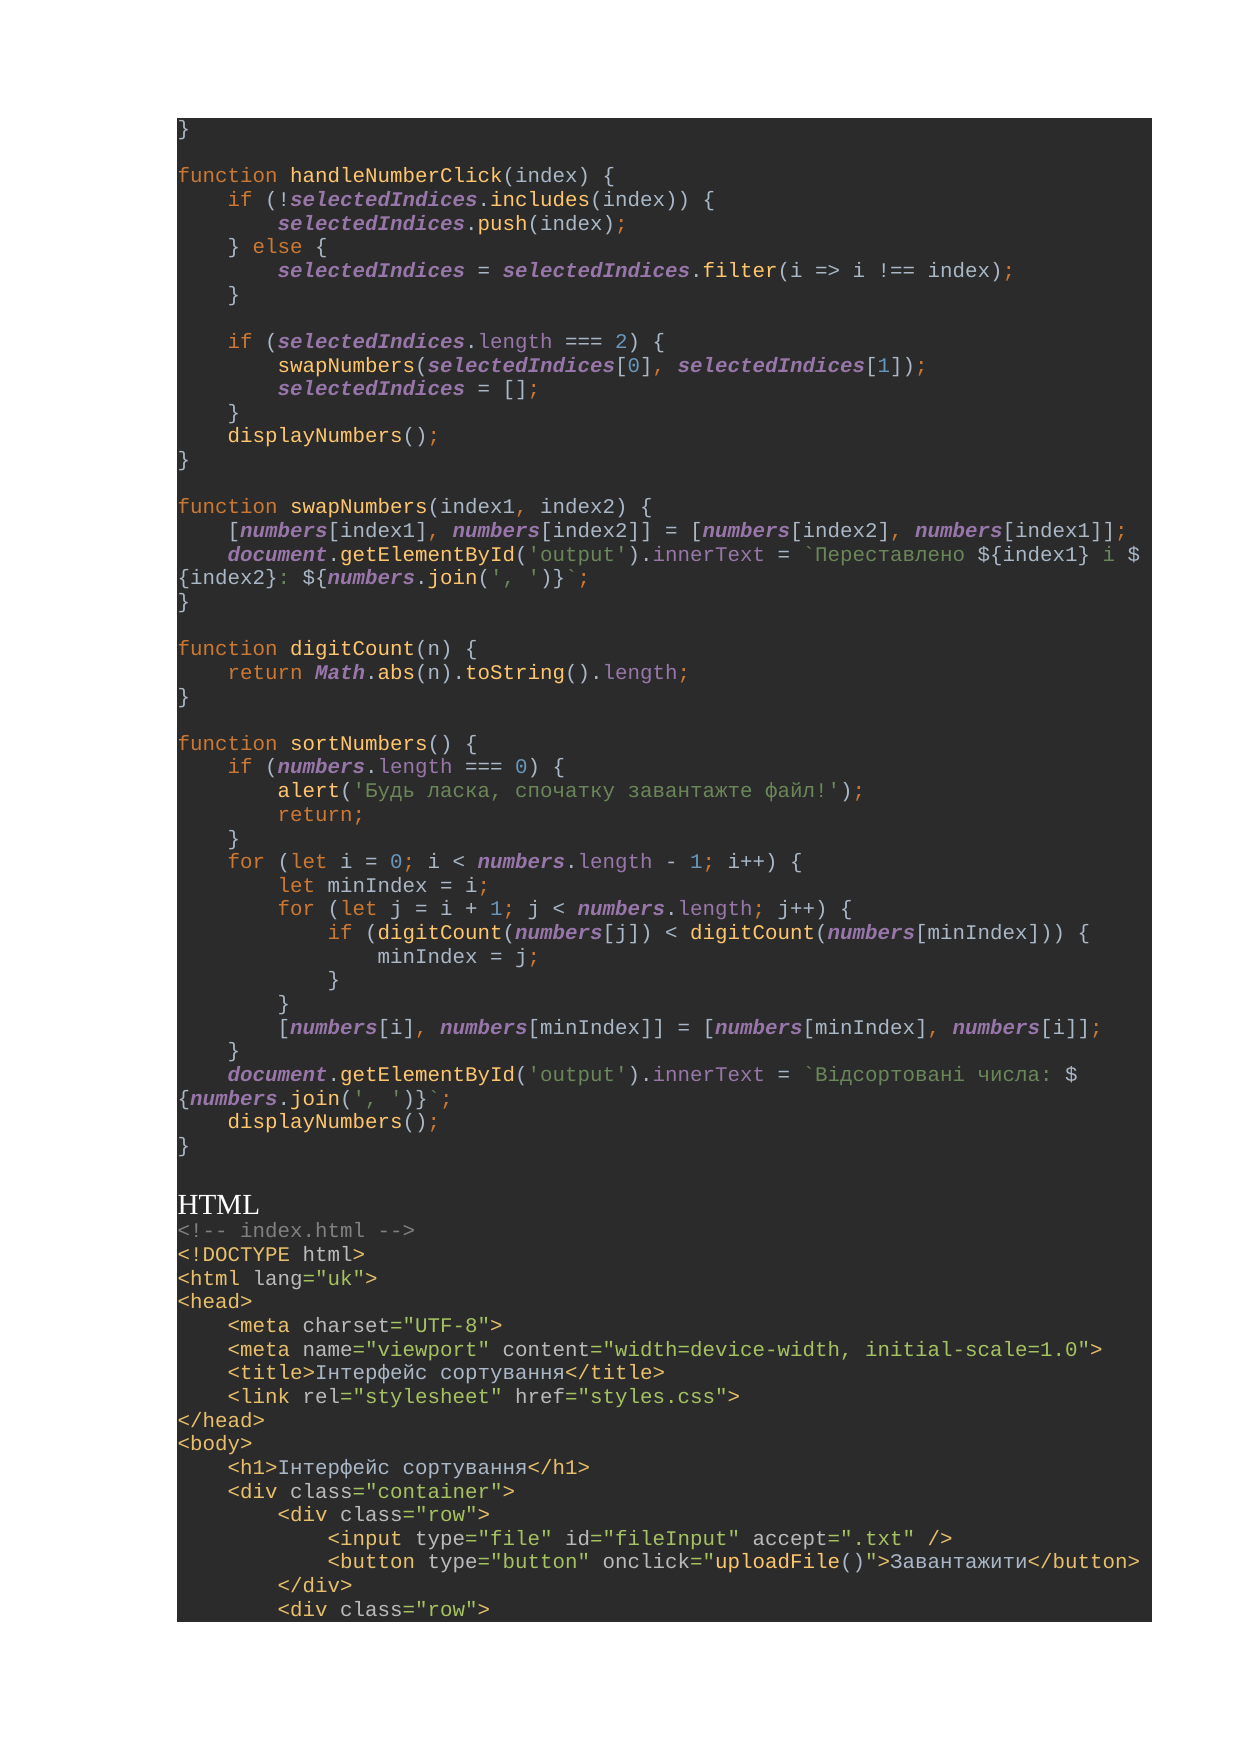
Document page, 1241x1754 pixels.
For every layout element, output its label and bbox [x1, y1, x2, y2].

text [177, 1187, 1152, 1622]
text [177, 118, 1152, 1187]
